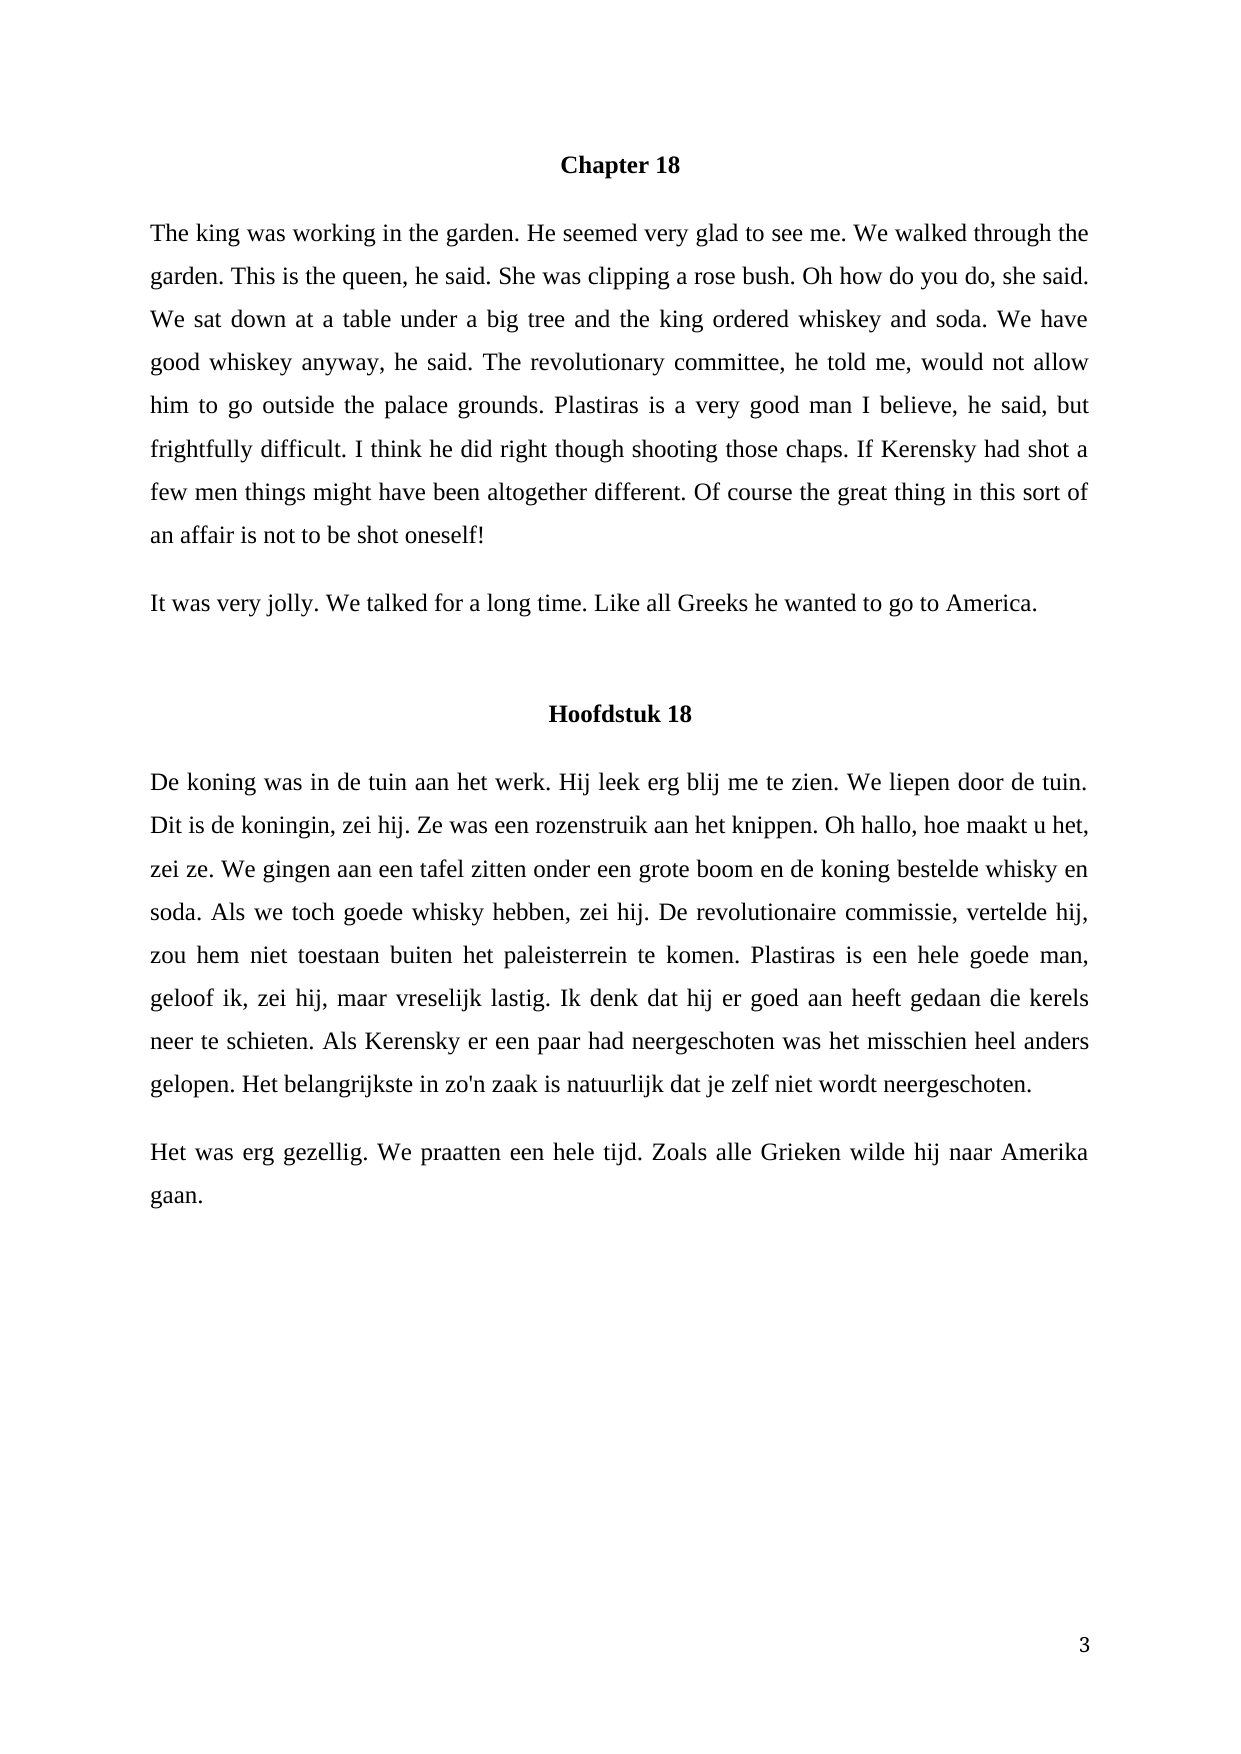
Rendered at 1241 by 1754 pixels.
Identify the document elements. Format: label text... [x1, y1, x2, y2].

text It was very jolly. We talked for a long time. Like all Greeks he wanted to go to America. [150, 588, 1090, 617]
text The king was working in the garden. He seemed very glad to see me. We walked through the garden. This is the queen, he said. She was clipping a rose bush. Oh how do you do, she said. We sat down at a table under a big tree and the king ordered whiskey and soda. We have good whiskey anyway, he said. The revolutionary committee, he told me, would not allow him to go outside the palace grounds. Plastiras is a very good man I believe, he said, but frightfully difficult. I think he did right though shooting those chaps. If Kerensky had shot a few men things might have been altogether different. Of course the great thing in this sort of an affair is not to be shot oneself! [150, 218, 1090, 549]
text Het was erg gezellig. We praatten een hele tijd. Zoals alle Grieken wilde hij naar Amerika gaan. [150, 1137, 1090, 1209]
text De koning was in de tuin aan het werk. Hij leek erg blij me te zien. We liepen door de tuin. Dit is de koningin, zei hij. Ze was een rozenstruik aan het knippen. Oh hallo, hoe maakt u het, zei ze. We gingen aan een tafel zitten onder een grote boom en de koning bestelde whisky en soda. Als we toch goede whisky hebben, zei hij. De revolutionaire commissie, vertelde hij, zou hem niet toestaan buiten het paleisterrein te komen. Plastiras is een hele goede man, geloof ik, zei hij, maar vreselijk lastig. Ik denk dat hij er goed aan heeft gedaan die kerels neer te schieten. Als Kerensky er een paar had neergeschoten was het misschien heel anders gelopen. Het belangrijkste in zo'n zaak is natuurlijk dat je zelf niet wordt neergeschoten. [150, 767, 1090, 1098]
text Chapter 18 [150, 150, 1090, 179]
text Hoofdstuk 18 [150, 699, 1090, 728]
